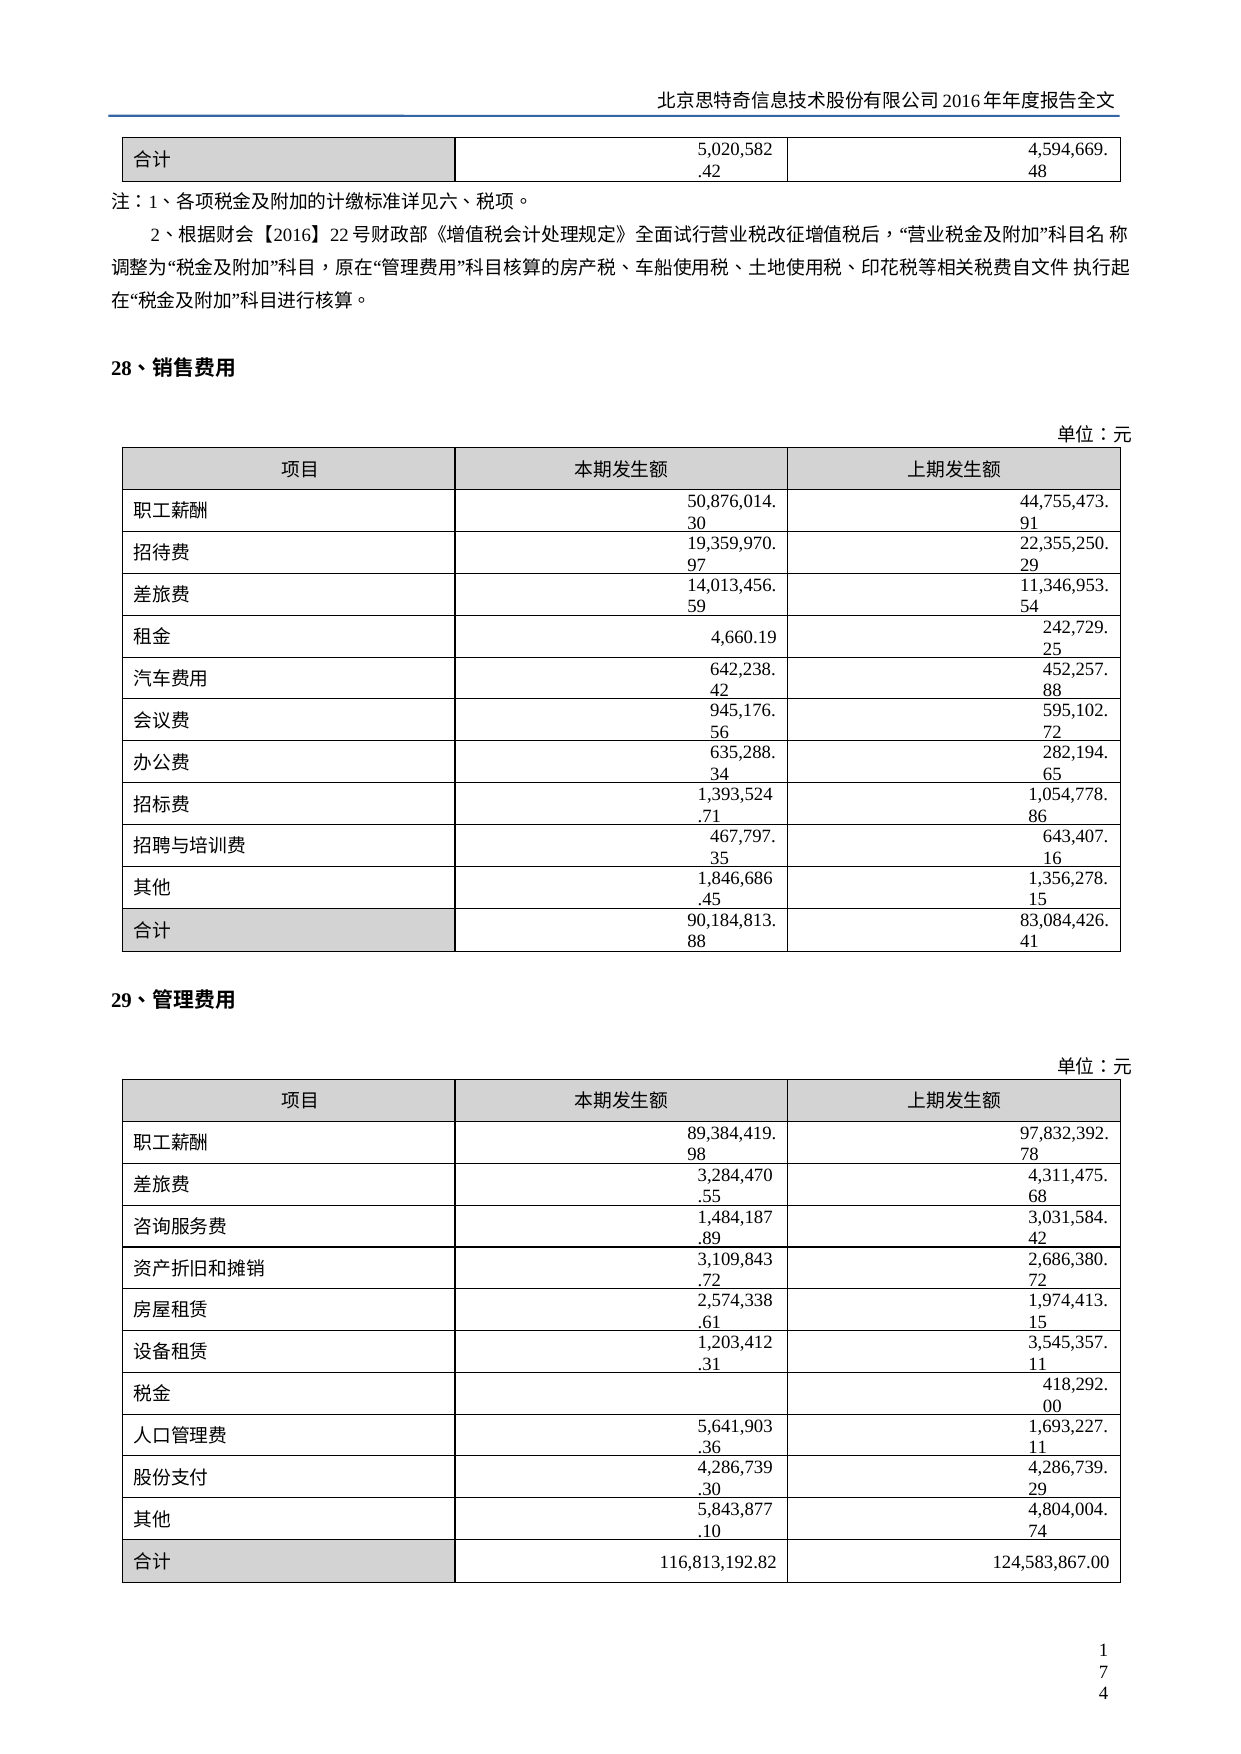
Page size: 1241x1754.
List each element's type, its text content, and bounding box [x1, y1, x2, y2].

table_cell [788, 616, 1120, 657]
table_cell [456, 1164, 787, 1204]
text 单位：元 [111, 1053, 1132, 1078]
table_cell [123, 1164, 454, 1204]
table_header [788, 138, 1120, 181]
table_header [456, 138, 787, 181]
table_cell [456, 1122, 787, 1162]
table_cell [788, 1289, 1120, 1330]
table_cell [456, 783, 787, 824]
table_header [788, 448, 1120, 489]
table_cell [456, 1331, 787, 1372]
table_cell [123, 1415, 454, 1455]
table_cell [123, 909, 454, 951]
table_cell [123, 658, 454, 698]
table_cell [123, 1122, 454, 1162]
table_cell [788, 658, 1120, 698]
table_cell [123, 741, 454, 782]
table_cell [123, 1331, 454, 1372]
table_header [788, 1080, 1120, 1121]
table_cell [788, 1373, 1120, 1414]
text 注：1、各项税金及附加的计缴标准详见六、税项。 [111, 182, 1132, 215]
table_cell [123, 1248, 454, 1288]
text 单位：元 [111, 421, 1132, 447]
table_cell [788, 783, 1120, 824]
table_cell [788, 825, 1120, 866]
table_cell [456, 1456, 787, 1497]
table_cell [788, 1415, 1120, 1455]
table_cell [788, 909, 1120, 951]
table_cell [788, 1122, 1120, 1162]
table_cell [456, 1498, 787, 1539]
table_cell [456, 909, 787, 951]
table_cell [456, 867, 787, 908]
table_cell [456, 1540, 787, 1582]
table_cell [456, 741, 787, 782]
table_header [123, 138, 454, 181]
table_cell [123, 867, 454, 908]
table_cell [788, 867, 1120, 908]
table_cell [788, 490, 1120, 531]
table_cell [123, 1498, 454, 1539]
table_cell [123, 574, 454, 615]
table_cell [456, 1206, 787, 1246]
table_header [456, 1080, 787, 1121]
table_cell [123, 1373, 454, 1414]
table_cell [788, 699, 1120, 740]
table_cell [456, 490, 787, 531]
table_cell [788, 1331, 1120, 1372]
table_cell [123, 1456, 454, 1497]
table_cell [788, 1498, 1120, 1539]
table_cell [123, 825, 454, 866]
text 28、销售费用 [111, 353, 1132, 382]
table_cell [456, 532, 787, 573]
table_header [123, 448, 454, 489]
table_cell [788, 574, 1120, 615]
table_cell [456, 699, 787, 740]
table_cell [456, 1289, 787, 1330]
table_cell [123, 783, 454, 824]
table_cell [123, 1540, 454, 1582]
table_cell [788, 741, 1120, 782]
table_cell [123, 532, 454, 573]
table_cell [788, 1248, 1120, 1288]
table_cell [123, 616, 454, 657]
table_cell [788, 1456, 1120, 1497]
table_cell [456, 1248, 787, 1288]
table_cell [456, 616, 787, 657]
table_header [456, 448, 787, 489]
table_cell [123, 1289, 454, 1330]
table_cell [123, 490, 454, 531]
text 29、管理费用 [111, 985, 1132, 1013]
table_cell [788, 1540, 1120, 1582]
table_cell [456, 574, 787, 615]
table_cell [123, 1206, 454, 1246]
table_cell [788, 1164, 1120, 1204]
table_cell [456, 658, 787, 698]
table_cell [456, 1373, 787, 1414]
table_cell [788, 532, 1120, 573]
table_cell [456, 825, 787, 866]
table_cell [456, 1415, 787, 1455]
text 2、根据财会【2016】22号财政部《增值税会计处理规定》全面试行营业税改征增值税后，“营业税金及附加”科目名 称调整为“税金及附加”科目，原在“管理费用”科目核算的房产税、车船使用税、土地使用税、印花税等相关税费自文件 执行起在“税金及附加”科目进行核算。 [111, 215, 1132, 314]
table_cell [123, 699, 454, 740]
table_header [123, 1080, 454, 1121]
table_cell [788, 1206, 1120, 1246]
